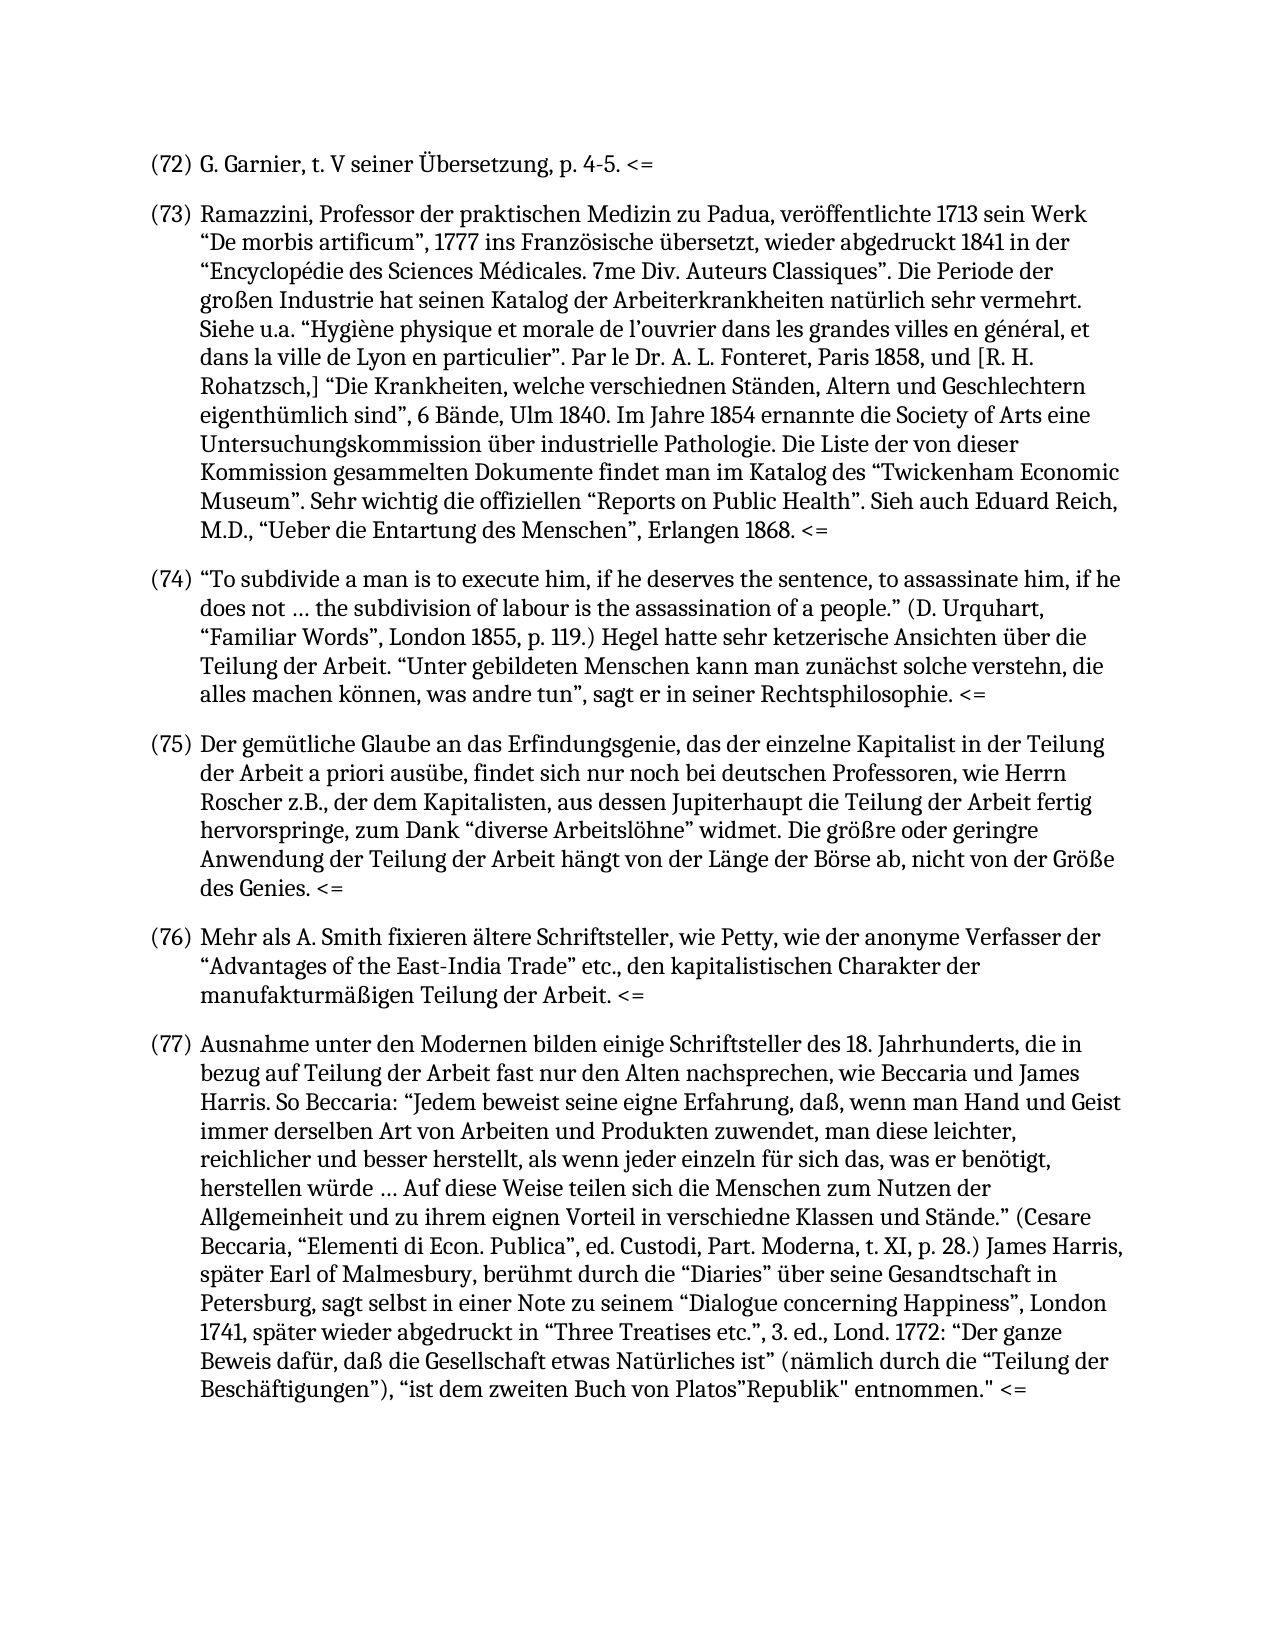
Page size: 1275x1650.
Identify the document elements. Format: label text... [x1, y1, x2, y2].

list “To subdivide a man is to execute him, if he deserves the sentence, to assassinate him, if he does not … the subdivision of labour is the assassination of a people.” (D. Urquhart, “Familiar Words”, London 1855, p. 119.) Hegel hatte sehr ketzerische Ansichten über die Teilung der Arbeit. “Unter gebildeten Menschen kann man zunächst solche verstehn, die alles machen können, was andre tun”, sagt er in seiner Rechtsphilosophie. <= [150, 565, 1125, 709]
list Der gemütliche Glaube an das Erfindungsgenie, das der einzelne Kapitalist in der Teilung der Arbeit a priori ausübe, findet sich nur noch bei deutschen Professoren, wie Herrn Roscher z.B., der dem Kapitalisten, aus dessen Jupiterhaupt die Teilung der Arbeit fertig hervorspringe, zum Dank “diverse Arbeitslöhne” widmet. Die größre oder geringre Anwendung der Teilung der Arbeit hängt von der Länge der Börse ab, nicht von der Größe des Genies. <= [150, 730, 1125, 902]
list Ramazzini, Professor der praktischen Medizin zu Padua, veröffentlichte 1713 sein Werk “De morbis artificum”, 1777 ins Französische übersetzt, wieder abgedruckt 1841 in der “Encyclopédie des Sciences Médicales. 7me Div. Auteurs Classiques”. Die Periode der großen Industrie hat seinen Katalog der Arbeiterkrankheiten natürlich sehr vermehrt. Siehe u.a. “Hygiène physique et morale de l’ouvrier dans les grandes villes en général, et dans la ville de Lyon en particulier”. Par le Dr. A. L. Fonteret, Paris 1858, und [R. H. Rohatzsch,] “Die Krankheiten, welche verschiednen Ständen, Altern und Geschlechtern eigenthümlich sind”, 6 Bände, Ulm 1840. Im Jahre 1854 ernannte die Society of Arts eine Untersuchungskommission über industrielle Pathologie. Die Liste der von dieser Kommission gesammelten Dokumente findet man im Katalog des “Twickenham Economic Museum”. Sehr wichtig die offiziellen “Reports on Public Health”. Sieh auch Eduard Reich, M.D., “Ueber die Entartung des Menschen”, Erlangen 1868. <= [150, 199, 1125, 544]
list G. Garnier, t. V seiner Übersetzung, p. 4-5. <= [150, 150, 1125, 179]
list Mehr als A. Smith fixieren ältere Schriftsteller, wie Petty, wie der anonyme Verfasser der “Advantages of the East-India Trade” etc., den kapitalistischen Charakter der manufakturmäßigen Teilung der Arbeit. <= [150, 923, 1125, 1009]
list Ausnahme unter den Modernen bilden einige Schriftsteller des 18. Jahrhunderts, die in bezug auf Teilung der Arbeit fast nur den Alten nachsprechen, wie Beccaria und James Harris. So Beccaria: “Jedem beweist seine eigne Erfahrung, daß, wenn man Hand und Geist immer derselben Art von Arbeiten und Produkten zuwendet, man diese leichter, reichlicher und besser herstellt, als wenn jeder einzeln für sich das, was er benötigt, herstellen würde … Auf diese Weise teilen sich die Menschen zum Nutzen der Allgemeinheit und zu ihrem eignen Vorteil in verschiedne Klassen und Stände.” (Cesare Beccaria, “Elementi di Econ. Publica”, ed. Custodi, Part. Moderna, t. XI, p. 28.) James Harris, später Earl of Malmesbury, berühmt durch die “Diaries” über seine Gesandtschaft in Petersburg, sagt selbst in einer Note zu seinem “Dialogue concerning Happiness”, London 1741, später wieder abgedruckt in “Three Treatises etc.”, 3. ed., Lond. 1772: “Der ganze Beweis dafür, daß die Gesellschaft etwas Natürliches ist” (nämlich durch die “Teilung der Beschäftigungen”), “ist dem zweiten Buch von Platos”Republik" entnommen." <= [150, 1030, 1125, 1404]
